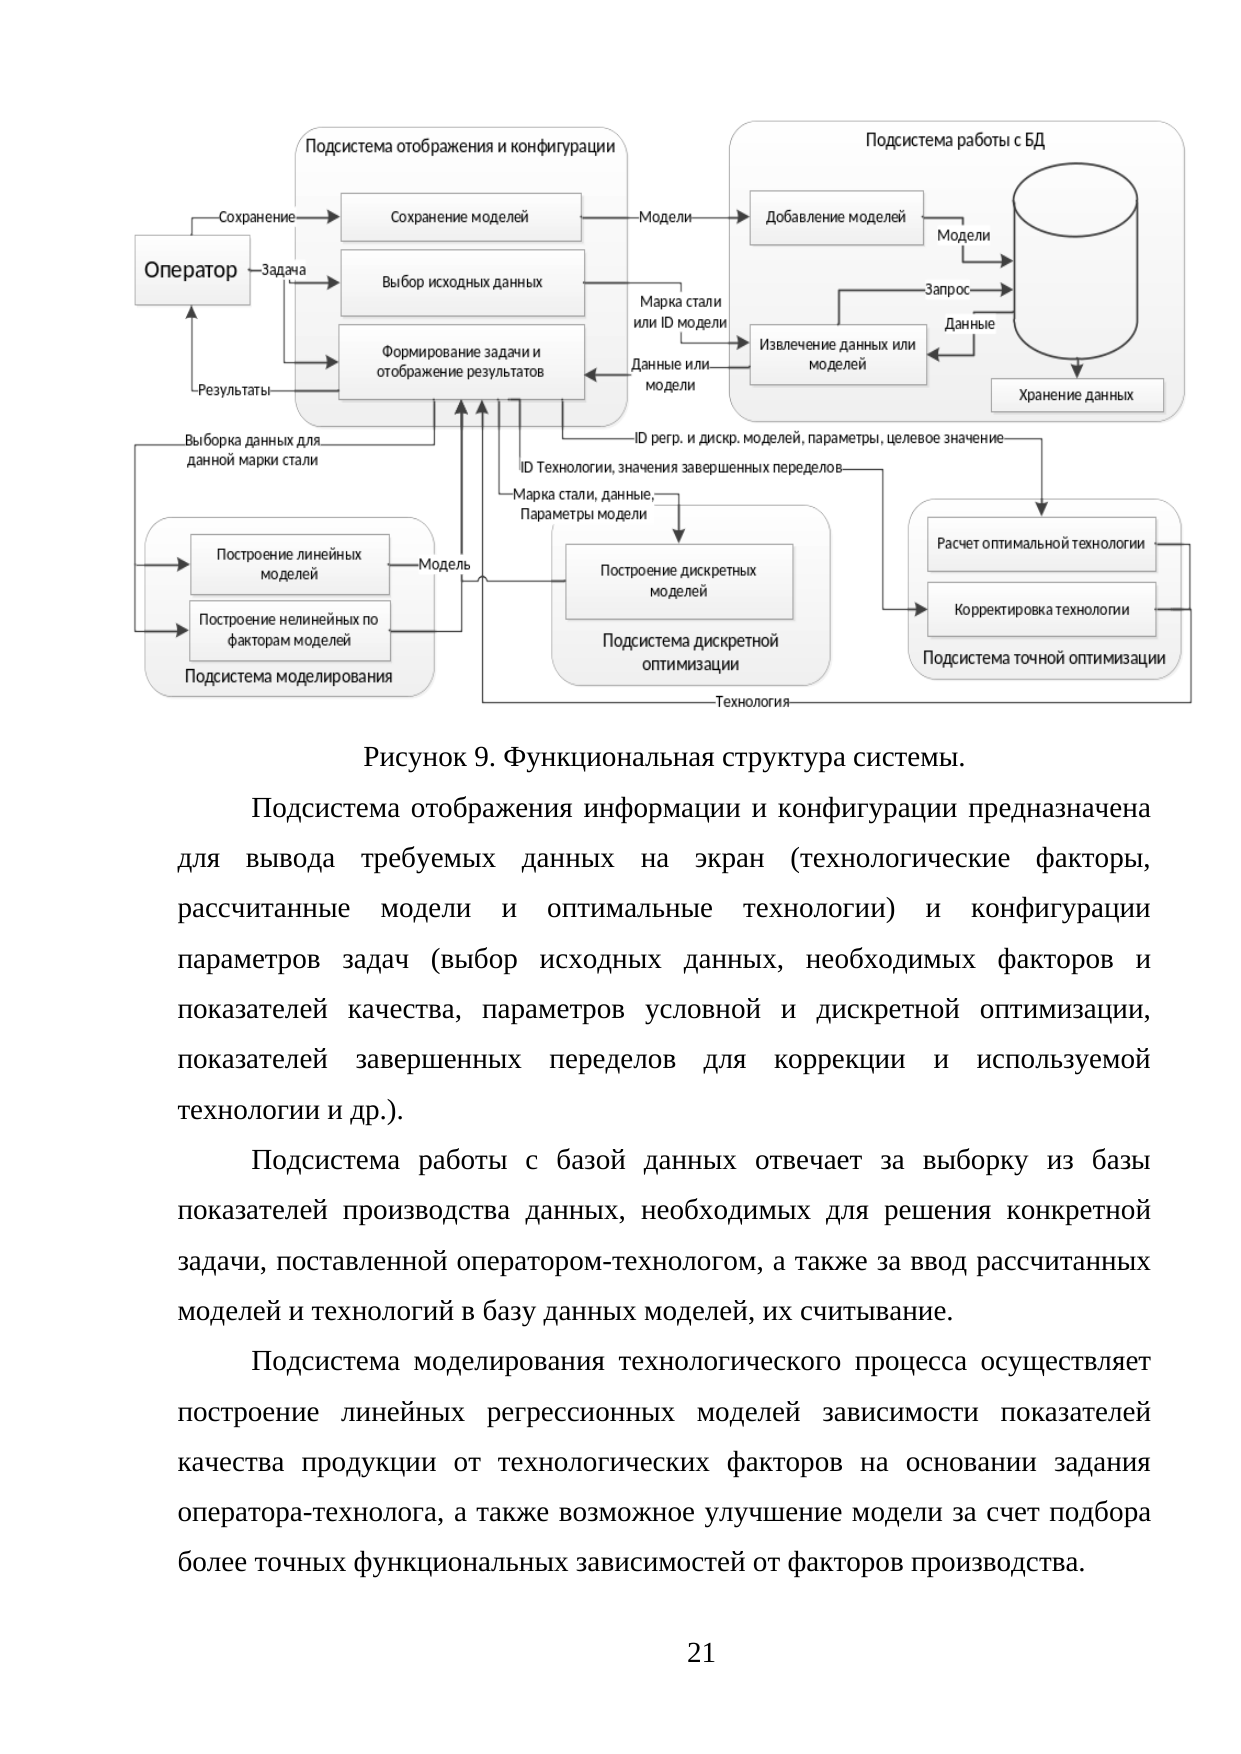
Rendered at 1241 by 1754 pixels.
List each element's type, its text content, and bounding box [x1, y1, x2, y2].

text Рисунок 9. Функциональная структура системы. [118, 118, 1152, 773]
text Подсистема работы с базой данных отвечает за выборку из базы показателей производства данных, необходимых для решения конкретной задачи, поставленной оператором-технологом, а также за ввод рассчитанных моделей и технологий в базу данных моделей, их считывание. [177, 1142, 1152, 1327]
text Подсистема отображения информации и конфигурации предназначена для вывода требуемых данных на экран (технологические факторы, рассчитанные модели и оптимальные технологии) и конфигурации параметров задач (выбор исходных данных, необходимых факторов и показателей качества, параметров условной и дискретной оптимизации, показателей завершенных переделов для коррекции и используемой технологии и др.). [177, 790, 1152, 1125]
text Подсистема моделирования технологического процесса осуществляет построение линейных регрессионных моделей зависимости показателей качества продукции от технологических факторов на основании задания оператора-технолога, а также возможное улучшение модели за счет подбора более точных функциональных зависимостей от факторов производства. [177, 1343, 1152, 1578]
